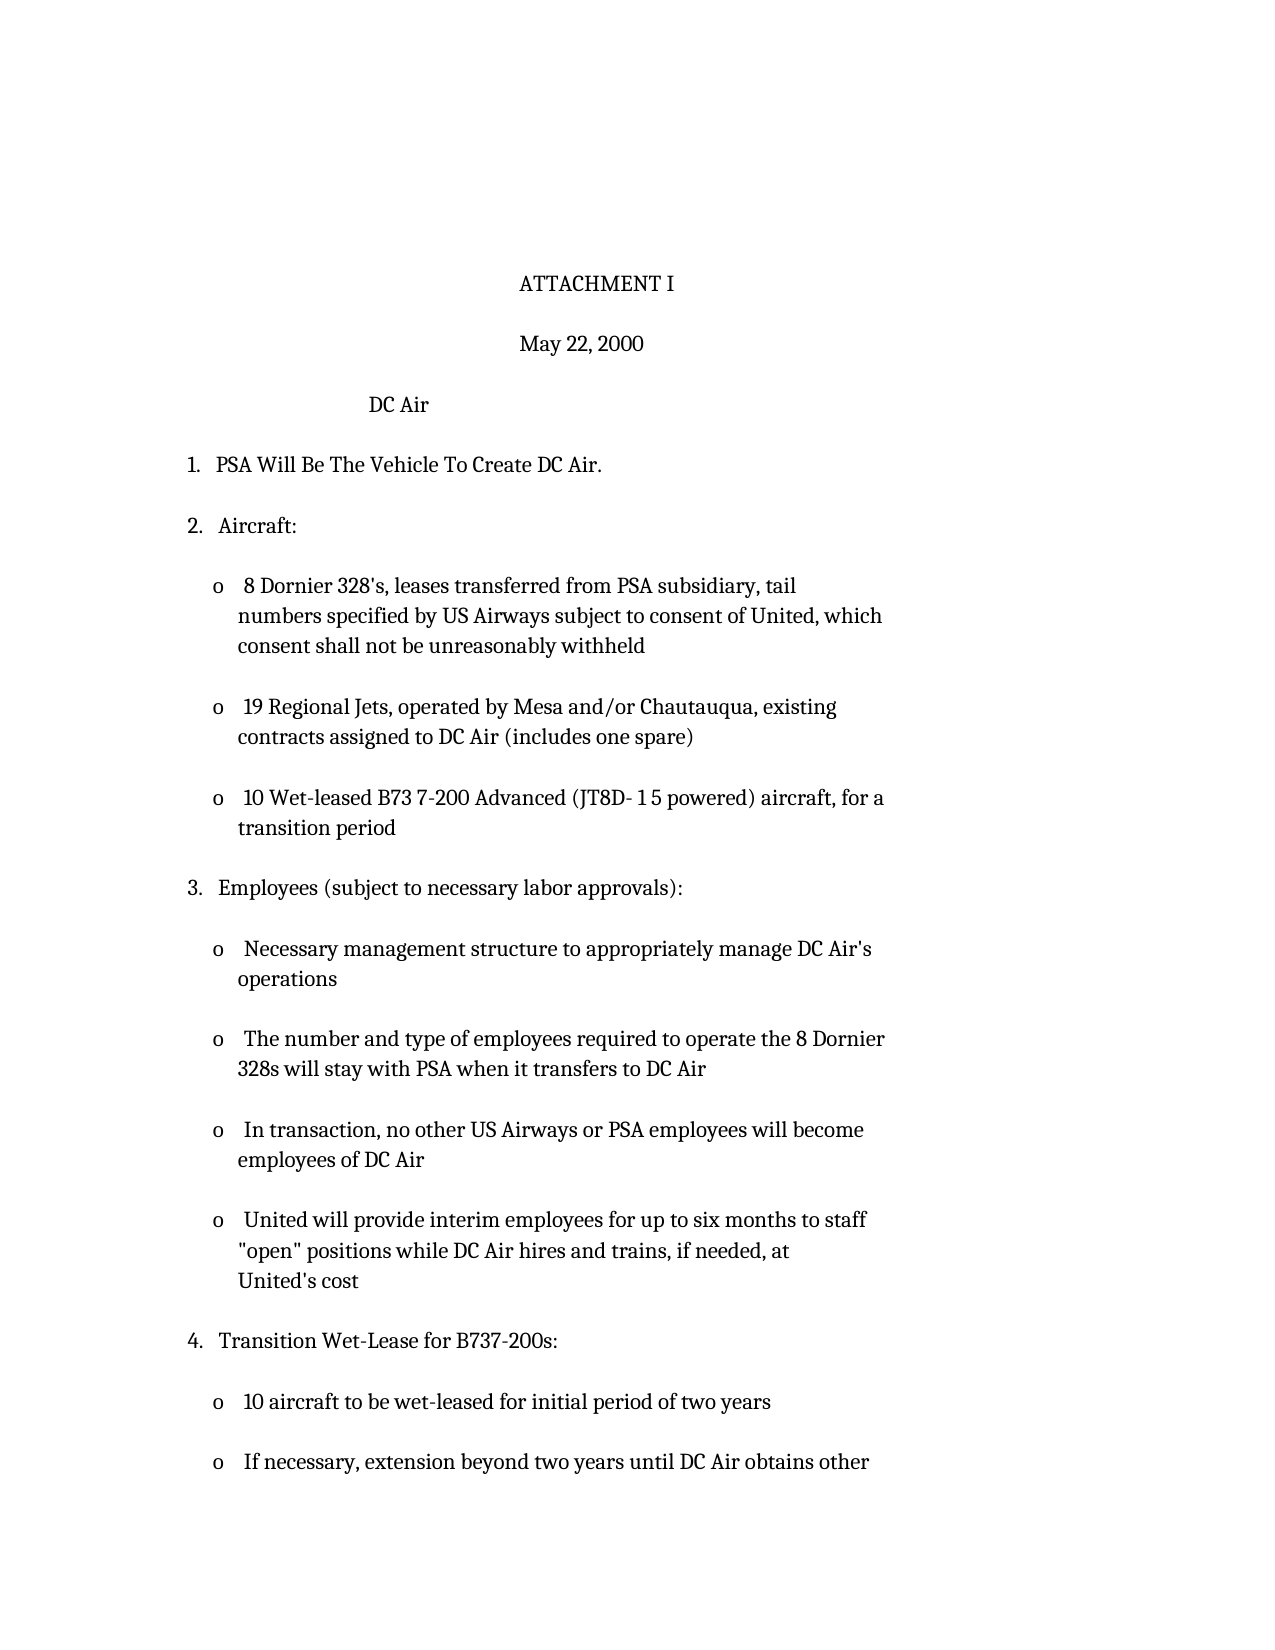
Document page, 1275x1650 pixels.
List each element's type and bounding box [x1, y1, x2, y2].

text [187, 150, 1087, 1475]
